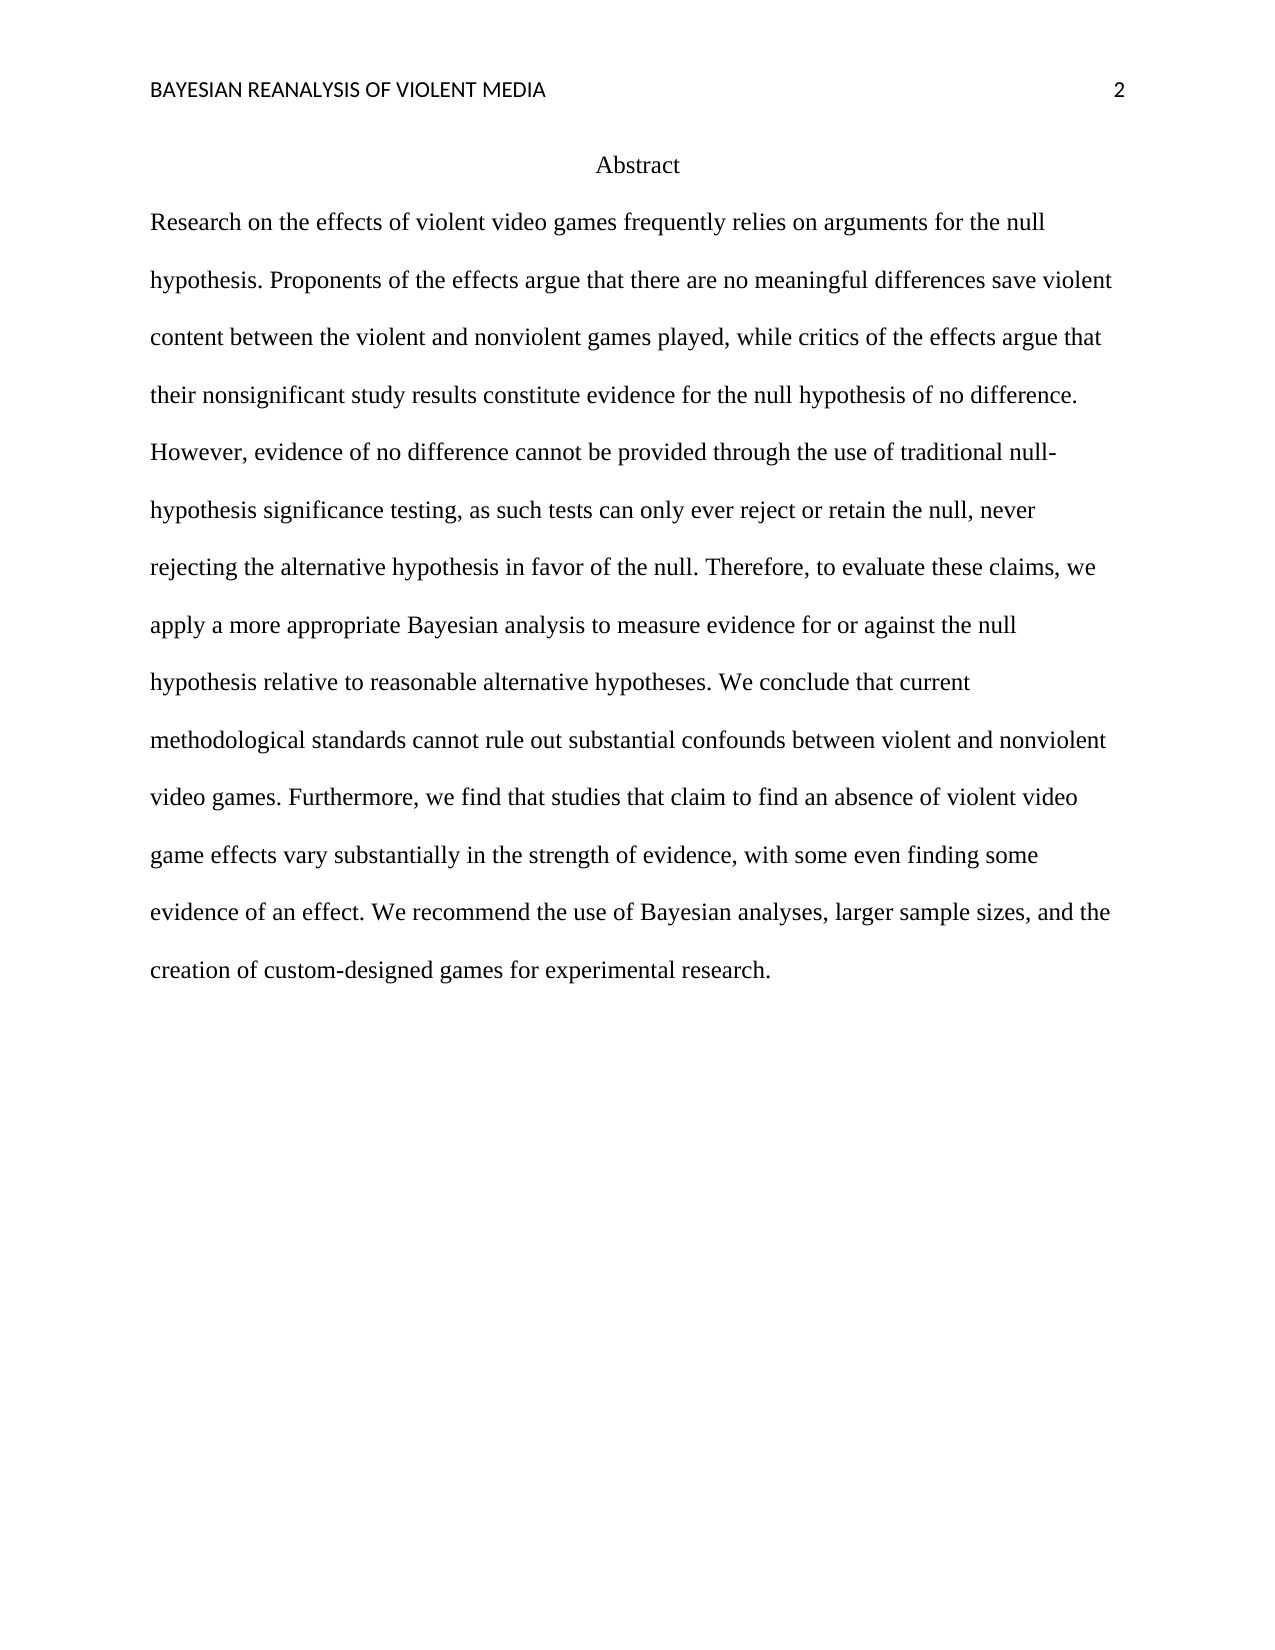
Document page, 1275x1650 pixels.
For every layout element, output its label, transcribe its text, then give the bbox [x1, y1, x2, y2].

text Abstract [150, 150, 1125, 179]
text Research on the effects of violent video games frequently relies on arguments for the null hypothesis. Proponents of the effects argue that there are no meaningful differences save violent content between the violent and nonviolent games played, while critics of the effects argue that their nonsignificant study results constitute evidence for the null hypothesis of no difference. However, evidence of no difference cannot be provided through the use of traditional null-hypothesis significance testing, as such tests can only ever reject or retain the null, never rejecting the alternative hypothesis in favor of the null. Therefore, to evaluate these claims, we apply a more appropriate Bayesian analysis to measure evidence for or against the null hypothesis relative to reasonable alternative hypotheses. We conclude that current methodological standards cannot rule out substantial confounds between violent and nonviolent video games. Furthermore, we find that studies that claim to find an absence of violent video game effects vary substantially in the strength of evidence, with some even finding some evidence of an effect. We recommend the use of Bayesian analyses, larger sample sizes, and the creation of custom-designed games for experimental research. [150, 207, 1125, 984]
